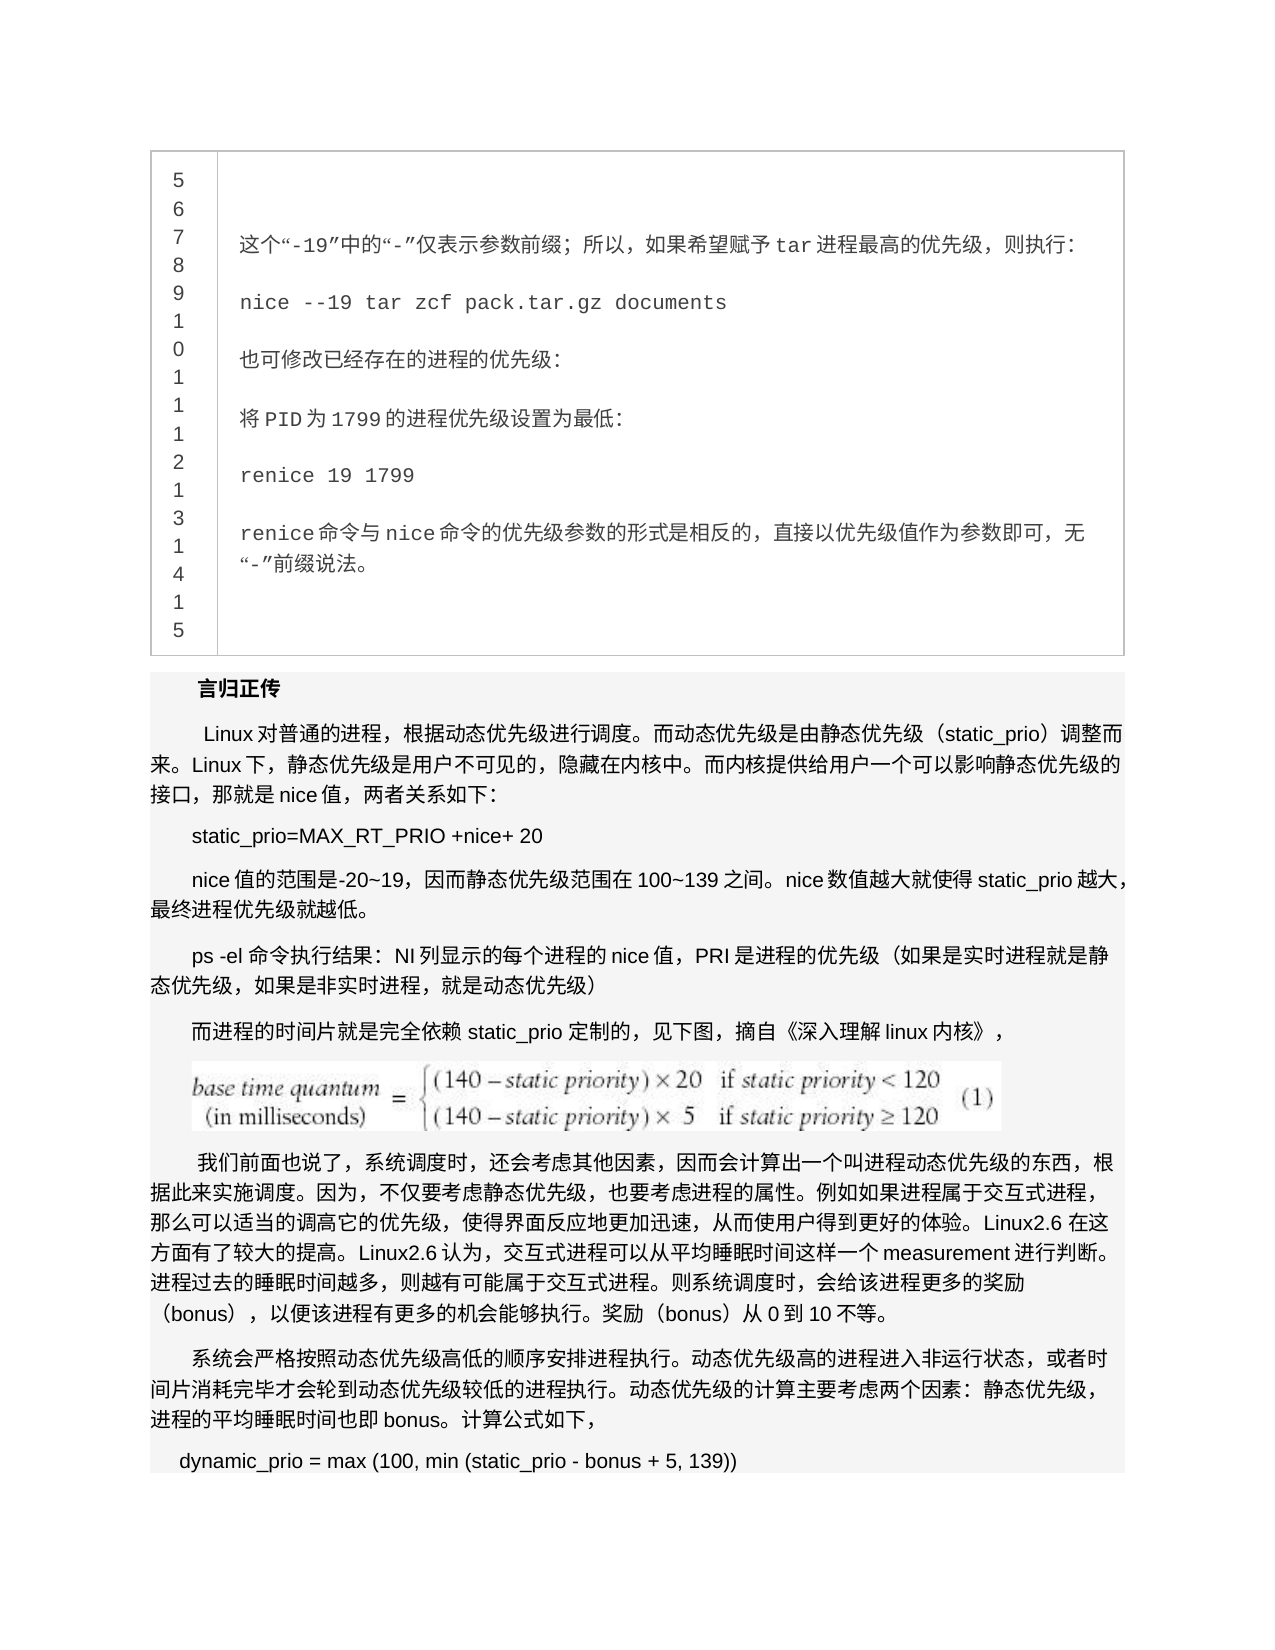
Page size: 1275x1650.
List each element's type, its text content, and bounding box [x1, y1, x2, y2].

text dynamic_prio = max (100, min (static_prio - bonus + 5, 139)) [150, 1449, 1125, 1473]
text ps -el 命令执行结果：NI列显示的每个进程的nice值，PRI是进程的优先级（如果是实时进程就是静态优先级，如果是非实时进程，就是动态优先级） [150, 939, 1125, 1000]
text Linux对普通的进程，根据动态优先级进行调度。而动态优先级是由静态优先级（static_prio）调整而来。Linux下，静态优先级是用户不可见的，隐藏在内核中。而内核提供给用户一个可以影响静态优先级的接口，那就是nice值，两者关系如下： [150, 718, 1125, 808]
text 我们前面也说了，系统调度时，还会考虑其他因素，因而会计算出一个叫进程动态优先级的东西，根据此来实施调度。因为，不仅要考虑静态优先级，也要考虑进程的属性。例如如果进程属于交互式进程，那么可以适当的调高它的优先级，使得界面反应地更加迅速，从而使用户得到更好的体验。Linux2.6 在这方面有了较大的提高。Linux2.6认为，交互式进程可以从平均睡眠时间这样一个measurement进行判断。进程过去的睡眠时间越多，则越有可能属于交互式进程。则系统调度时，会给该进程更多的奖励（bonus），以便该进程有更多的机会能够执行。奖励（bonus）从0到10不等。 [150, 1146, 1125, 1327]
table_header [152, 152, 217, 655]
picture [191, 1061, 1002, 1131]
text static_prio=MAX_RT_PRIO +nice+ 20 [150, 824, 1125, 848]
text nice值的范围是-20~19，因而静态优先级范围在100~139之间。nice数值越大就使得static_prio越大，最终进程优先级就越低。 [150, 863, 1125, 924]
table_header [218, 152, 1123, 655]
text 而进程的时间片就是完全依赖 static_prio 定制的，见下图，摘自《深入理解linux内核》， [150, 1016, 1125, 1046]
text 言归正传 [150, 672, 1125, 702]
text 系统会严格按照动态优先级高低的顺序安排进程执行。动态优先级高的进程进入非运行状态，或者时间片消耗完毕才会轮到动态优先级较低的进程执行。动态优先级的计算主要考虑两个因素：静态优先级，进程的平均睡眠时间也即bonus。计算公式如下， [150, 1343, 1125, 1433]
